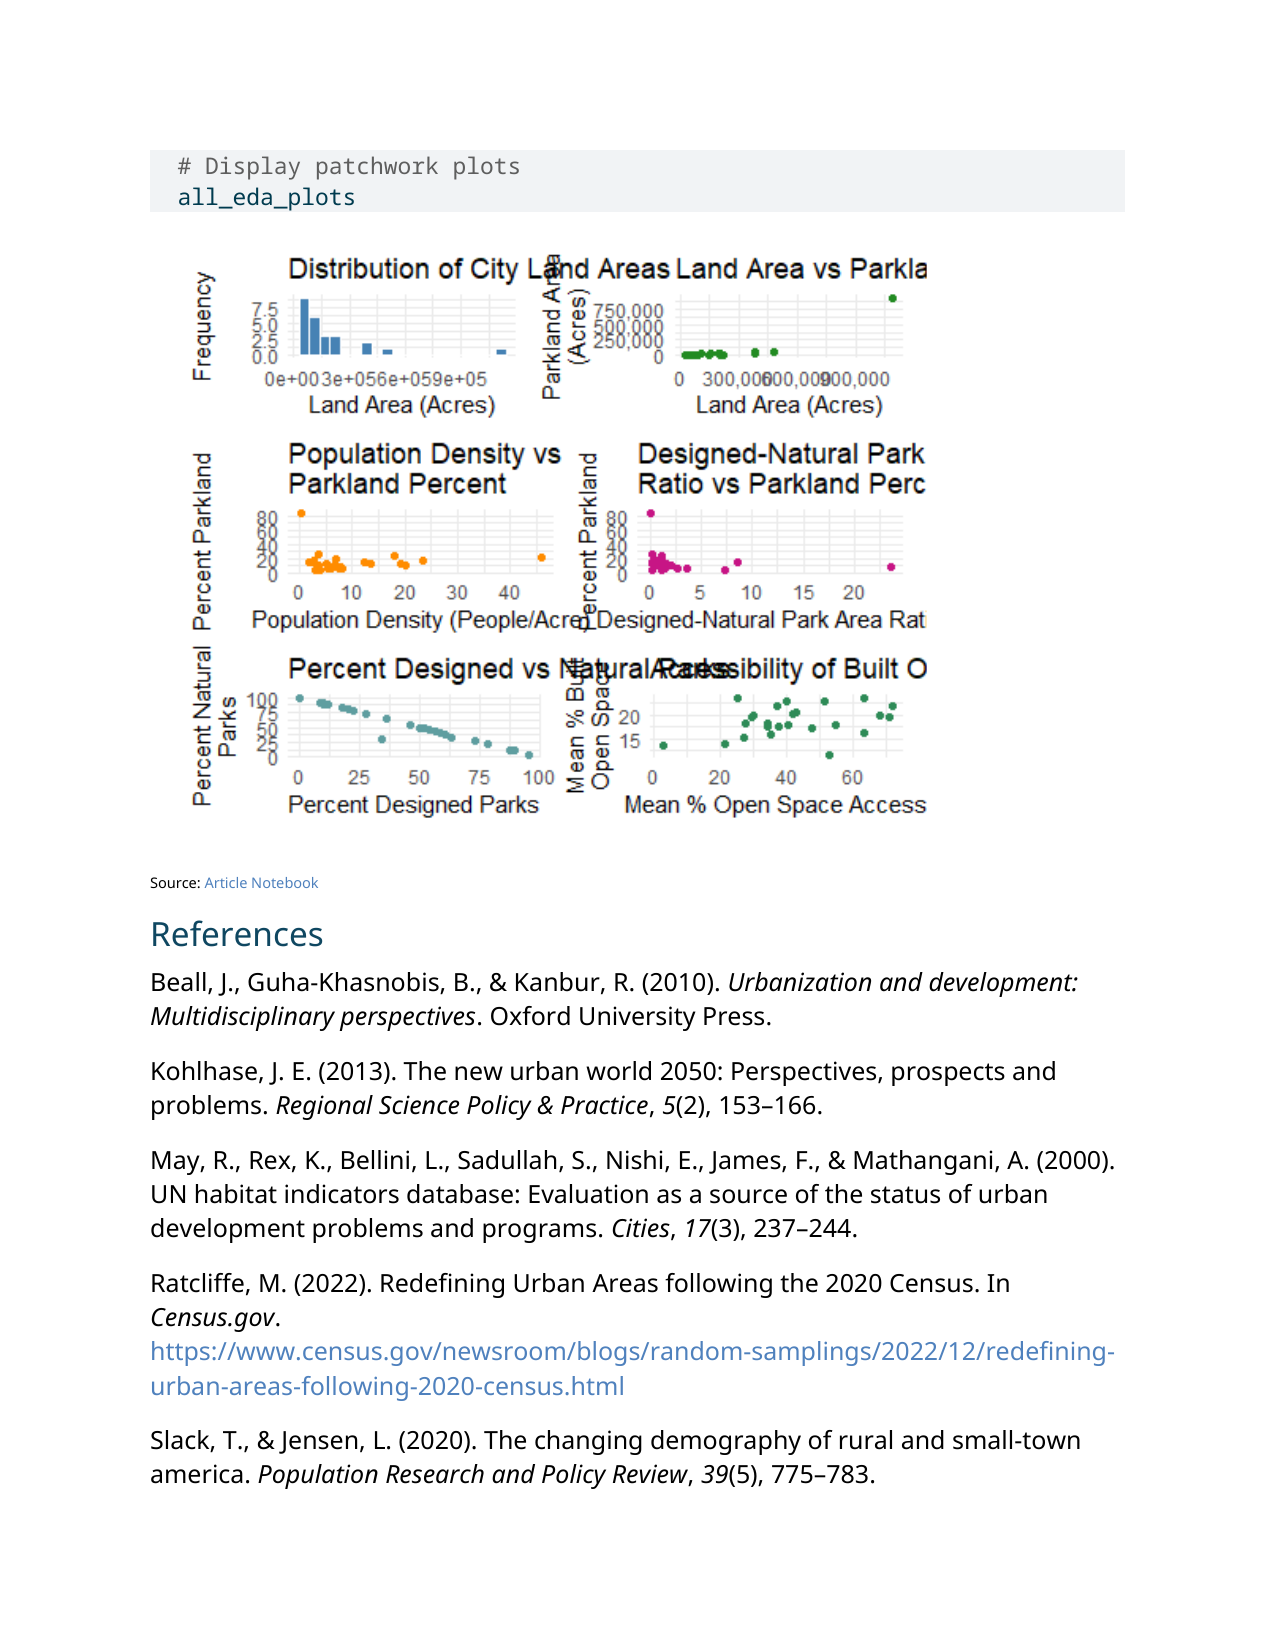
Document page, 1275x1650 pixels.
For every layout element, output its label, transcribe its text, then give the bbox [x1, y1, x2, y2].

text Ratcliffe, M. (2022). Redefining Urban Areas following the 2020 Census. In Census.gov. https://www.census.gov/newsroom/blogs/random-samplings/2022/12/redefining-urban-areas-following-2020-census.html [150, 1266, 1125, 1402]
text Slack, T., & Jensen, L. (2020). The changing demography of rural and small-town america. Population Research and Policy Review, 39(5), 775–783. [150, 1423, 1125, 1491]
text May, R., Rex, K., Bellini, L., Sadullah, S., Nishi, E., James, F., & Mathangani, A. (2000). UN habitat indicators database: Evaluation as a source of the status of urban development problems and programs. Cities, 17(3), 237–244. [150, 1143, 1125, 1245]
subtitle References [150, 911, 1125, 957]
picture [168, 233, 927, 840]
text Kohlhase, J. E. (2013). The new urban world 2050: Perspectives, prospects and problems. Regional Science Policy & Practice, 5(2), 153–166. [150, 1054, 1125, 1122]
text Source: Article Notebook [150, 858, 1125, 892]
text Beall, J., Guha-Khasnobis, B., & Kanbur, R. (2010). Urbanization and development: Multidisciplinary perspectives. Oxford University Press. [150, 965, 1125, 1033]
text # Display patchwork plots all_eda_plots [356, 150, 1125, 212]
